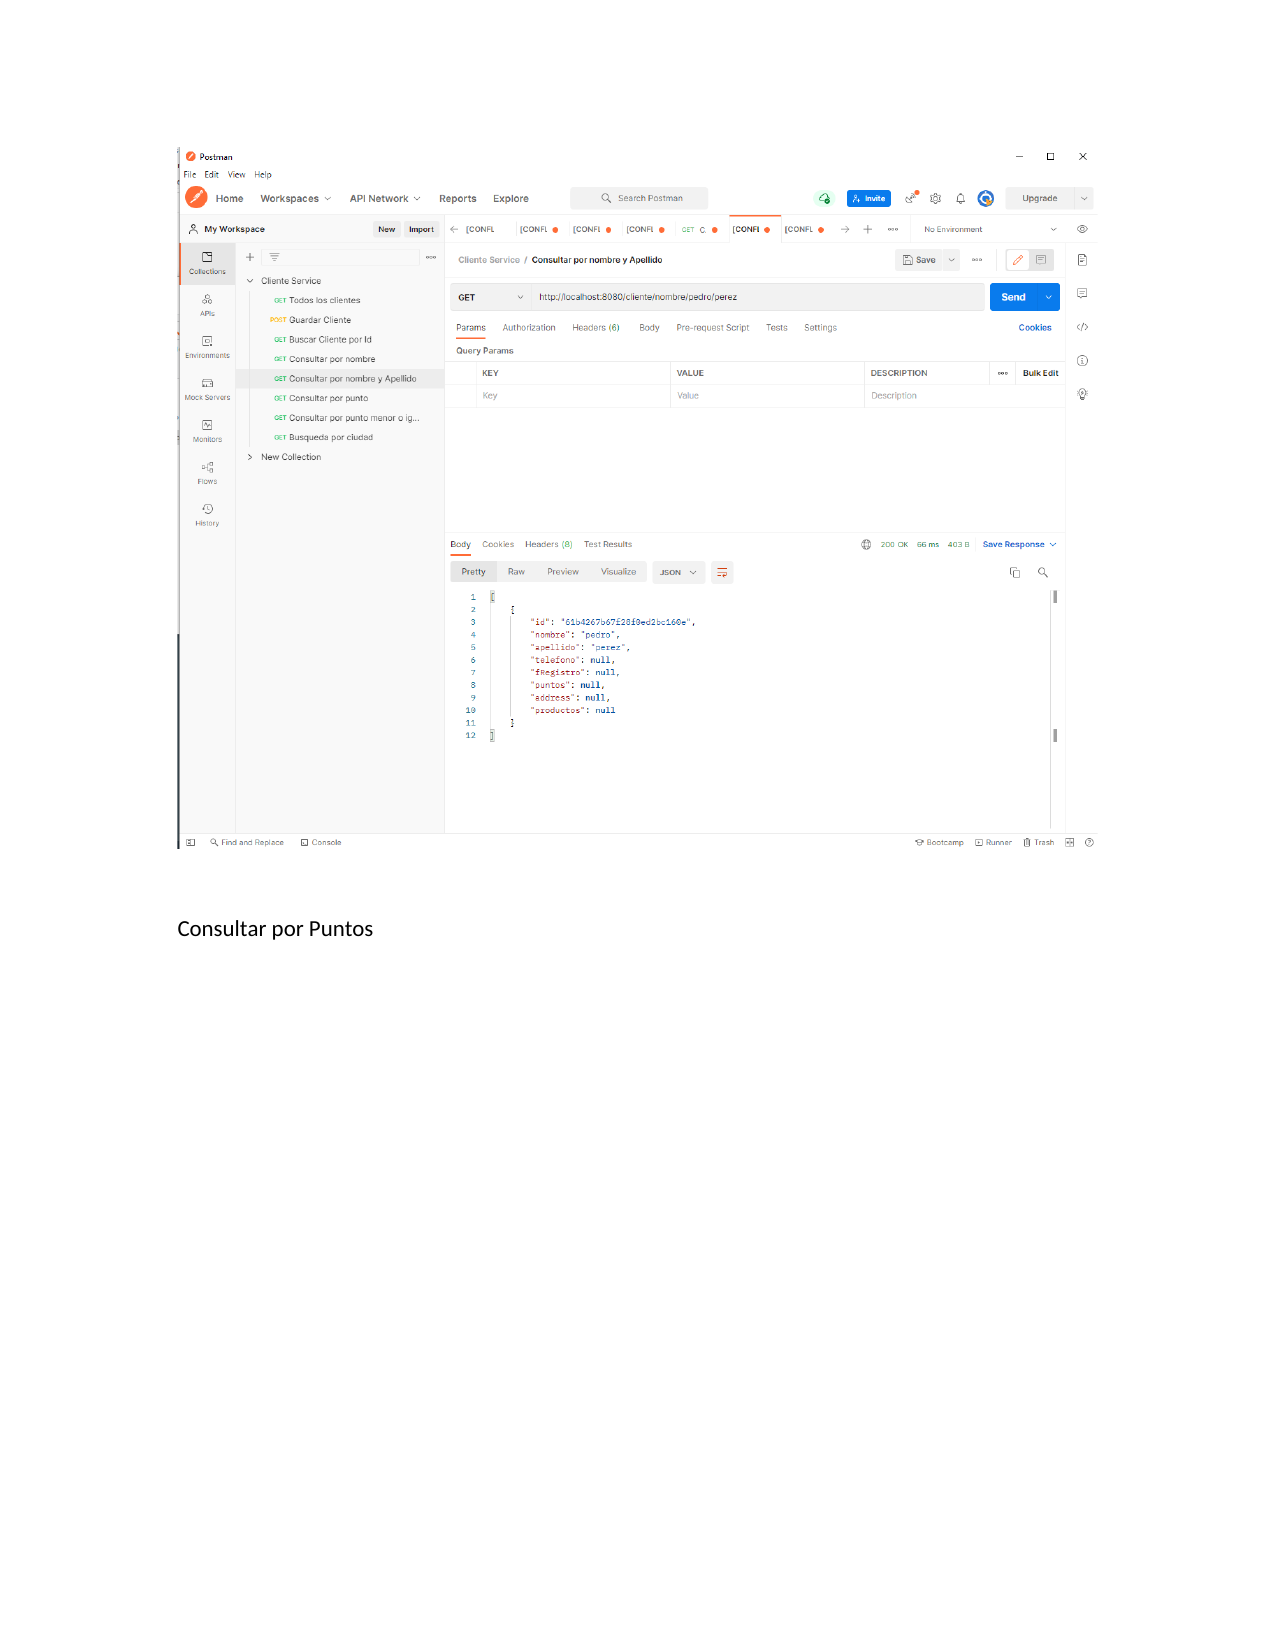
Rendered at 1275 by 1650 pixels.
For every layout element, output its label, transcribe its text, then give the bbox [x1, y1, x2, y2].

text Consultar por Puntos [177, 914, 1098, 943]
picture [177, 147, 1098, 849]
